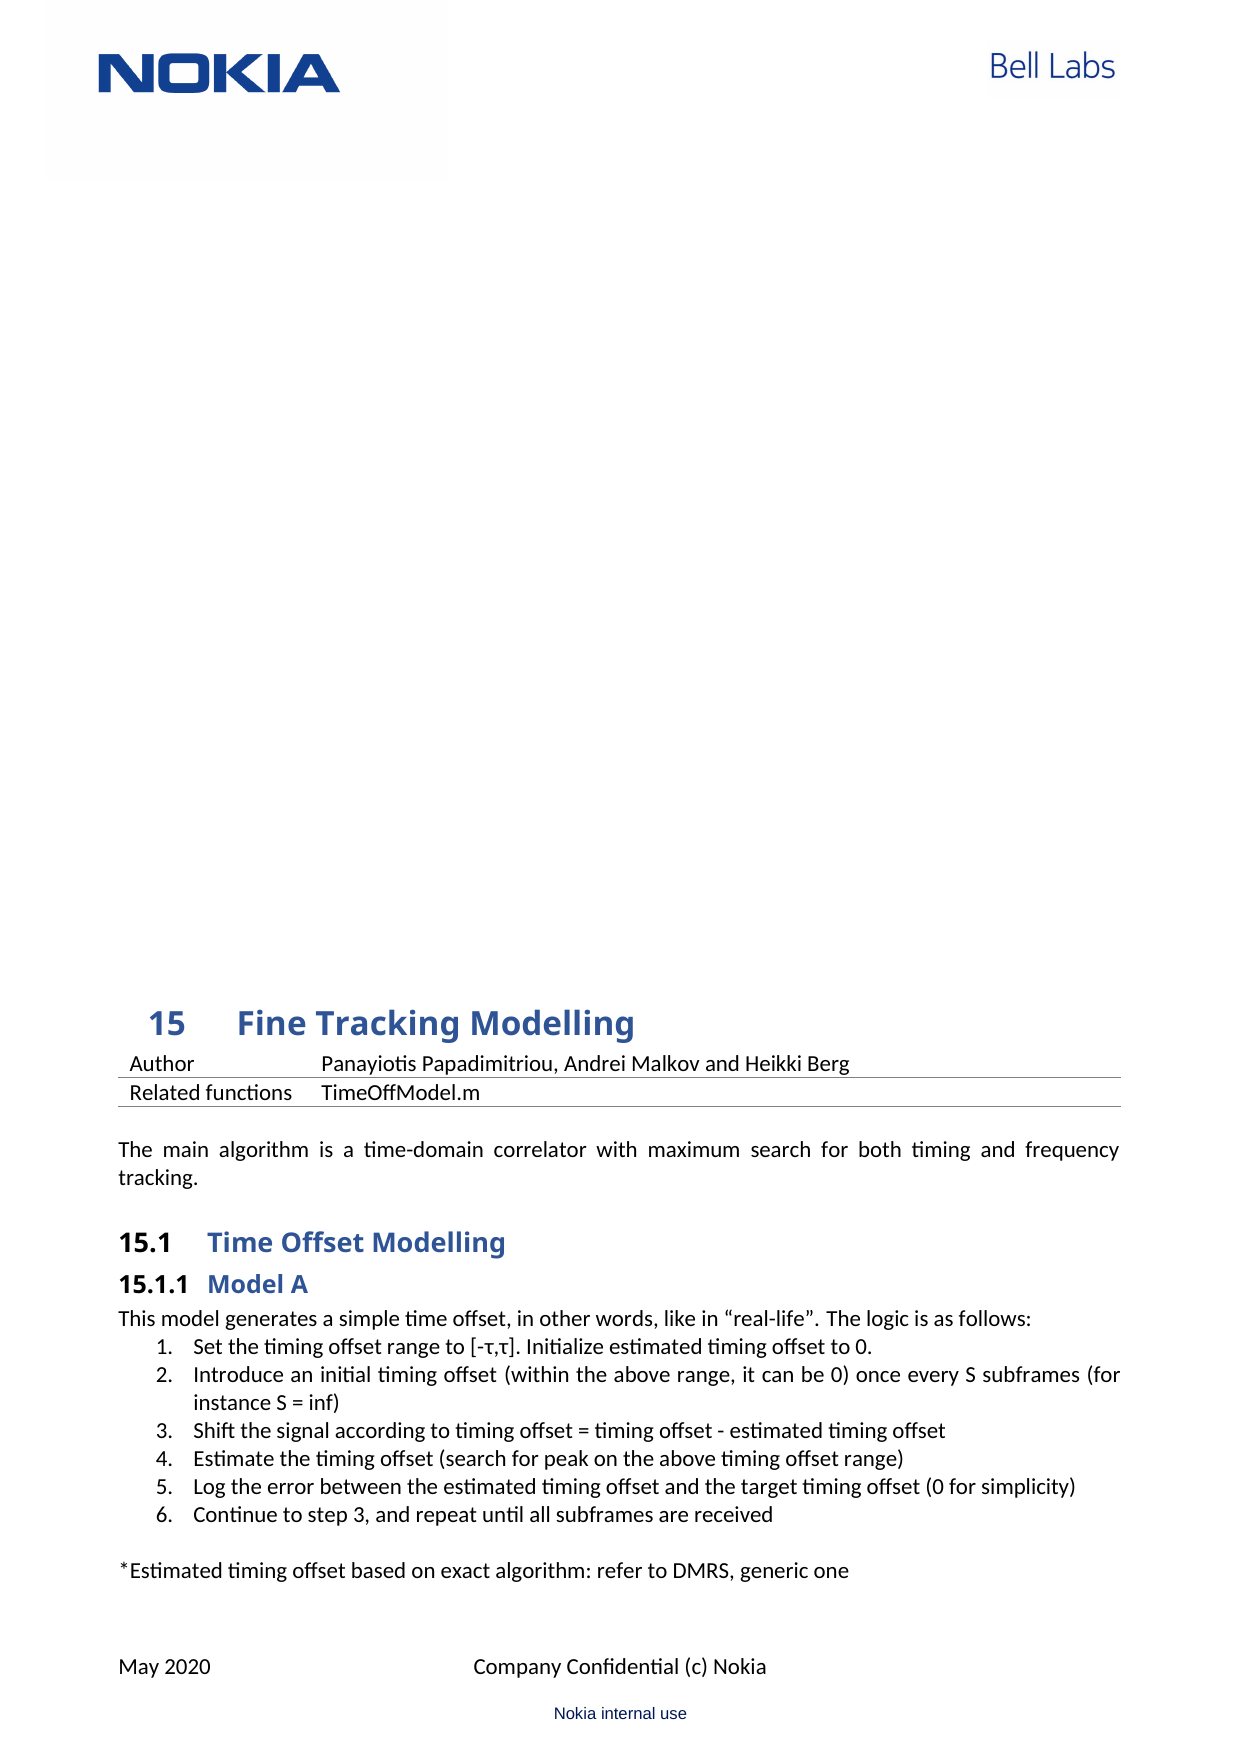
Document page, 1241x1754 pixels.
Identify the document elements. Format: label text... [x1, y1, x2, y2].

subtitle Model A [118, 1267, 1122, 1301]
list Continue to step 3, and repeat until all subframes are received [156, 1500, 1122, 1528]
list Set the timing offset range to [-τ,τ]. Initialize estimated timing offset to 0. [156, 1332, 1122, 1360]
list Introduce an initial timing offset (within the above range, it can be 0) once every S subframes (for instance S = inf) [156, 1360, 1122, 1416]
picture [987, 39, 1122, 98]
list Shift the signal according to timing offset = timing offset - estimated timing offset [156, 1416, 1122, 1444]
subtitle Fine Tracking Modelling [148, 1000, 1122, 1045]
picture [44, 0, 448, 181]
list Estimate the timing offset (search for peak on the above timing offset range) [156, 1444, 1122, 1472]
text The main algorithm is a time-domain correlator with maximum search for both timing and frequency tracking. [118, 1135, 1122, 1191]
subtitle Time Offset Modelling [118, 1223, 1122, 1260]
list Log the error between the estimated timing offset and the target timing offset (0 for simplicity) [156, 1472, 1122, 1500]
text *Estimated timing offset based on exact algorithm: refer to DMRS, generic one [118, 1556, 1122, 1584]
table_header Panayiotis Papadimitriou, Andrei Malkov and Heikki Berg [310, 1049, 1121, 1077]
table_header Author [118, 1049, 310, 1077]
table_cell TimeOffModel.m [310, 1078, 1121, 1106]
text This model generates a simple time offset, in other words, like in “real-life”. The logic is as follows: [118, 1304, 1122, 1332]
table_cell Related functions [118, 1078, 310, 1106]
